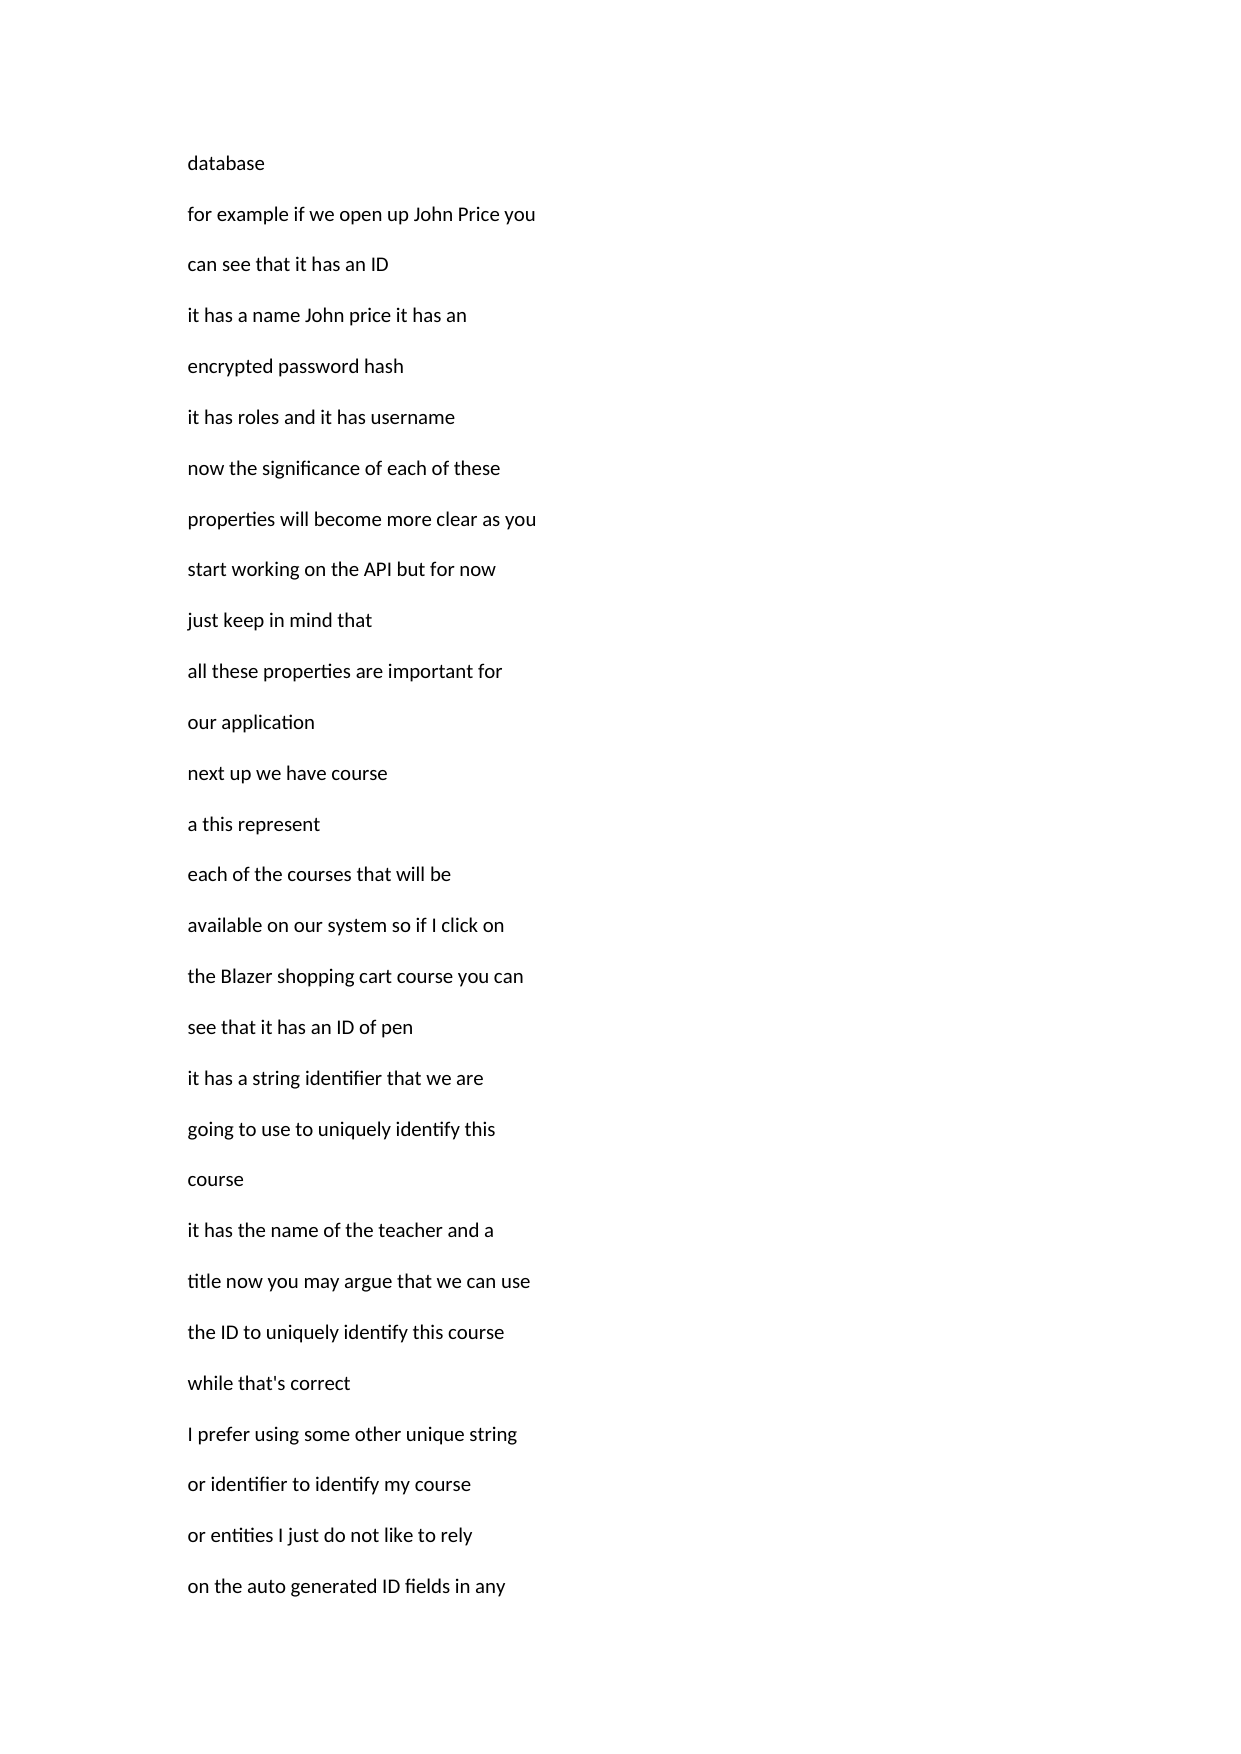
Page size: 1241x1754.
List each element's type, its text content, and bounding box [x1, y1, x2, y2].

text title now you may argue that we can use [187, 1268, 1053, 1294]
text it has a string identifier that we are [187, 1065, 1053, 1090]
text just keep in mind that [187, 607, 1053, 633]
text each of the courses that will be [187, 862, 1053, 887]
text can see that it has an ID [187, 252, 1053, 277]
text encrypted password hash [187, 353, 1053, 379]
text a this represent [187, 811, 1053, 836]
text I prefer using some other unique string [187, 1421, 1053, 1446]
text for example if we open up John Price you [187, 201, 1053, 226]
text while that's correct [187, 1370, 1053, 1395]
text start working on the API but for now [187, 557, 1053, 582]
text course [187, 1167, 1053, 1192]
text the ID to uniquely identify this course [187, 1319, 1053, 1344]
text it has a name John price it has an [187, 302, 1053, 328]
text it has roles and it has username [187, 404, 1053, 429]
text going to use to uniquely identify this [187, 1116, 1053, 1141]
text it has the name of the teacher and a [187, 1217, 1053, 1243]
text or entities I just do not like to rely [187, 1522, 1053, 1548]
text the Blazer shopping cart course you can [187, 963, 1053, 989]
text all these properties are important for [187, 658, 1053, 684]
text on the auto generated ID fields in any [187, 1573, 1053, 1599]
text database [187, 150, 1053, 175]
text or identifier to identify my course [187, 1472, 1053, 1497]
text now the significance of each of these [187, 455, 1053, 480]
text our application [187, 709, 1053, 734]
text available on our system so if I click on [187, 912, 1053, 938]
text next up we have course [187, 760, 1053, 785]
text see that it has an ID of pen [187, 1014, 1053, 1039]
text properties will become more clear as you [187, 506, 1053, 531]
